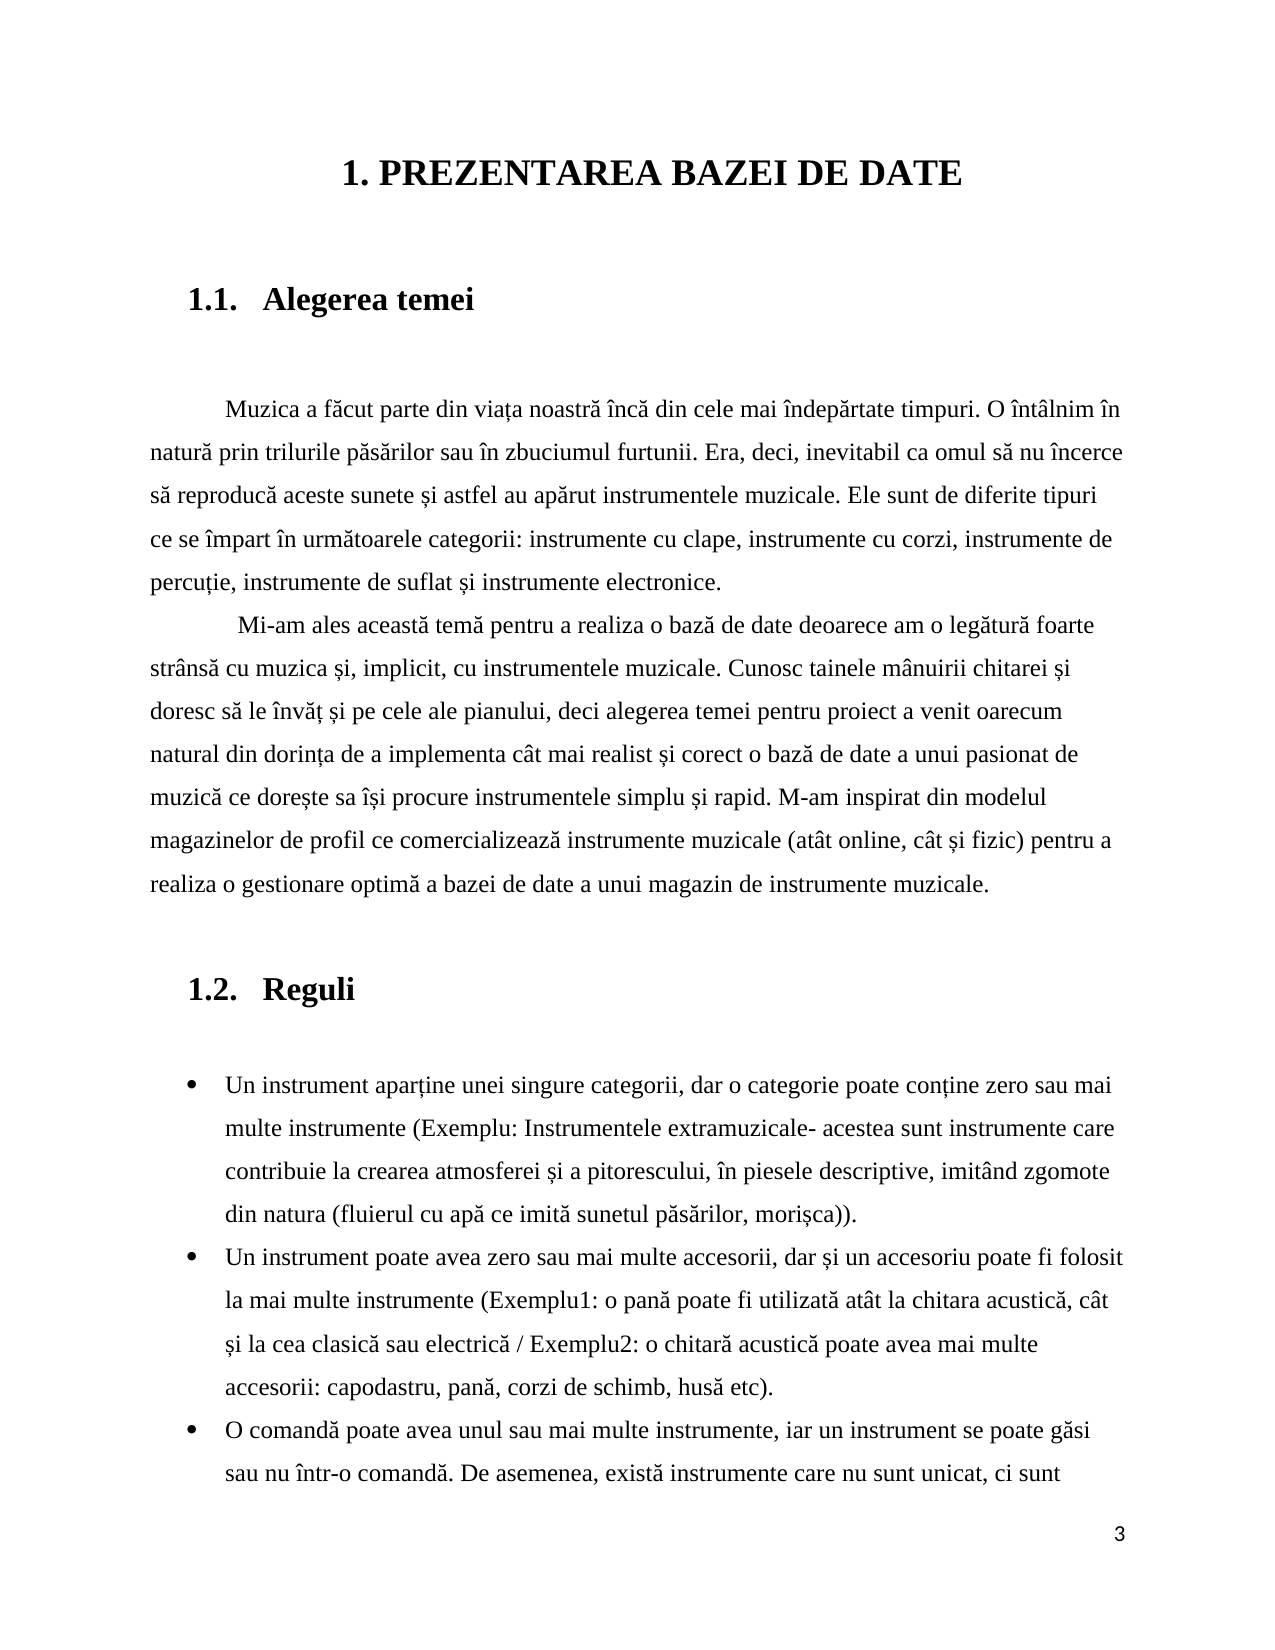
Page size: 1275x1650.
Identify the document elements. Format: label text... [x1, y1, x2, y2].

text natură prin trilurile păsărilor sau în zbuciumul furtunii. Era, deci, inevitabil ca omul să nu încerce să reproducă aceste sunete și astfel au apărut instrumentele muzicale. Ele sunt de diferite tipuri ce se împart în următoarele categorii: instrumente cu clape, instrumente cu corzi, instrumente de percuție, instrumente de suflat și instrumente electronice. [150, 437, 1125, 596]
list Alegerea temei [187, 279, 1125, 318]
text Muzica a făcut parte din viața noastră încă din cele mai îndepărtate timpuri. O întâlnim în [225, 394, 1125, 423]
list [187, 1415, 1125, 1487]
list PREZENTAREA BAZEI DE DATE [179, 150, 1125, 193]
list Un instrument aparține unei singure categorii, dar o categorie poate conține zero sau mai multe instrumente (Exemplu: Instrumentele extramuzicale- acestea sunt instrumente care contribuie la crearea atmosferei și a pitorescului, în piesele descriptive, imitând zgomote din natura (fluierul cu apă ce imită sunetul păsărilor, morișca)). [187, 1070, 1125, 1228]
text Mi-am ales această temă pentru a realiza o bază de date deoarece am o legătură foarte strânsă cu muzica și, implicit, cu instrumentele muzicale. Cunosc tainele mânuirii chitarei și doresc să le învăț și pe cele ale pianului, deci alegerea temei pentru proiect a venit oarecum natural din dorința de a implementa cât mai realist și corect o bază de date a unui pasionat de muzică ce dorește sa își procure instrumentele simplu și rapid. M-am inspirat din modelul magazinelor de profil ce comercializează instrumente muzicale (atât online, cât și fizic) pentru a realiza o gestionare optimă a bazei de date a unui magazin de instrumente muzicale. [150, 610, 1125, 897]
list Un instrument poate avea zero sau mai multe accesorii, dar și un accesoriu poate fi folosit la mai multe instrumente (Exemplu1: o pană poate fi utilizată atât la chitara acustică, cât și la cea clasică sau electrică / Exemplu2: o chitară acustică poate avea mai multe accesorii: capodastru, pană, corzi de schimb, husă etc). [187, 1242, 1125, 1401]
list Reguli [187, 969, 1125, 1008]
